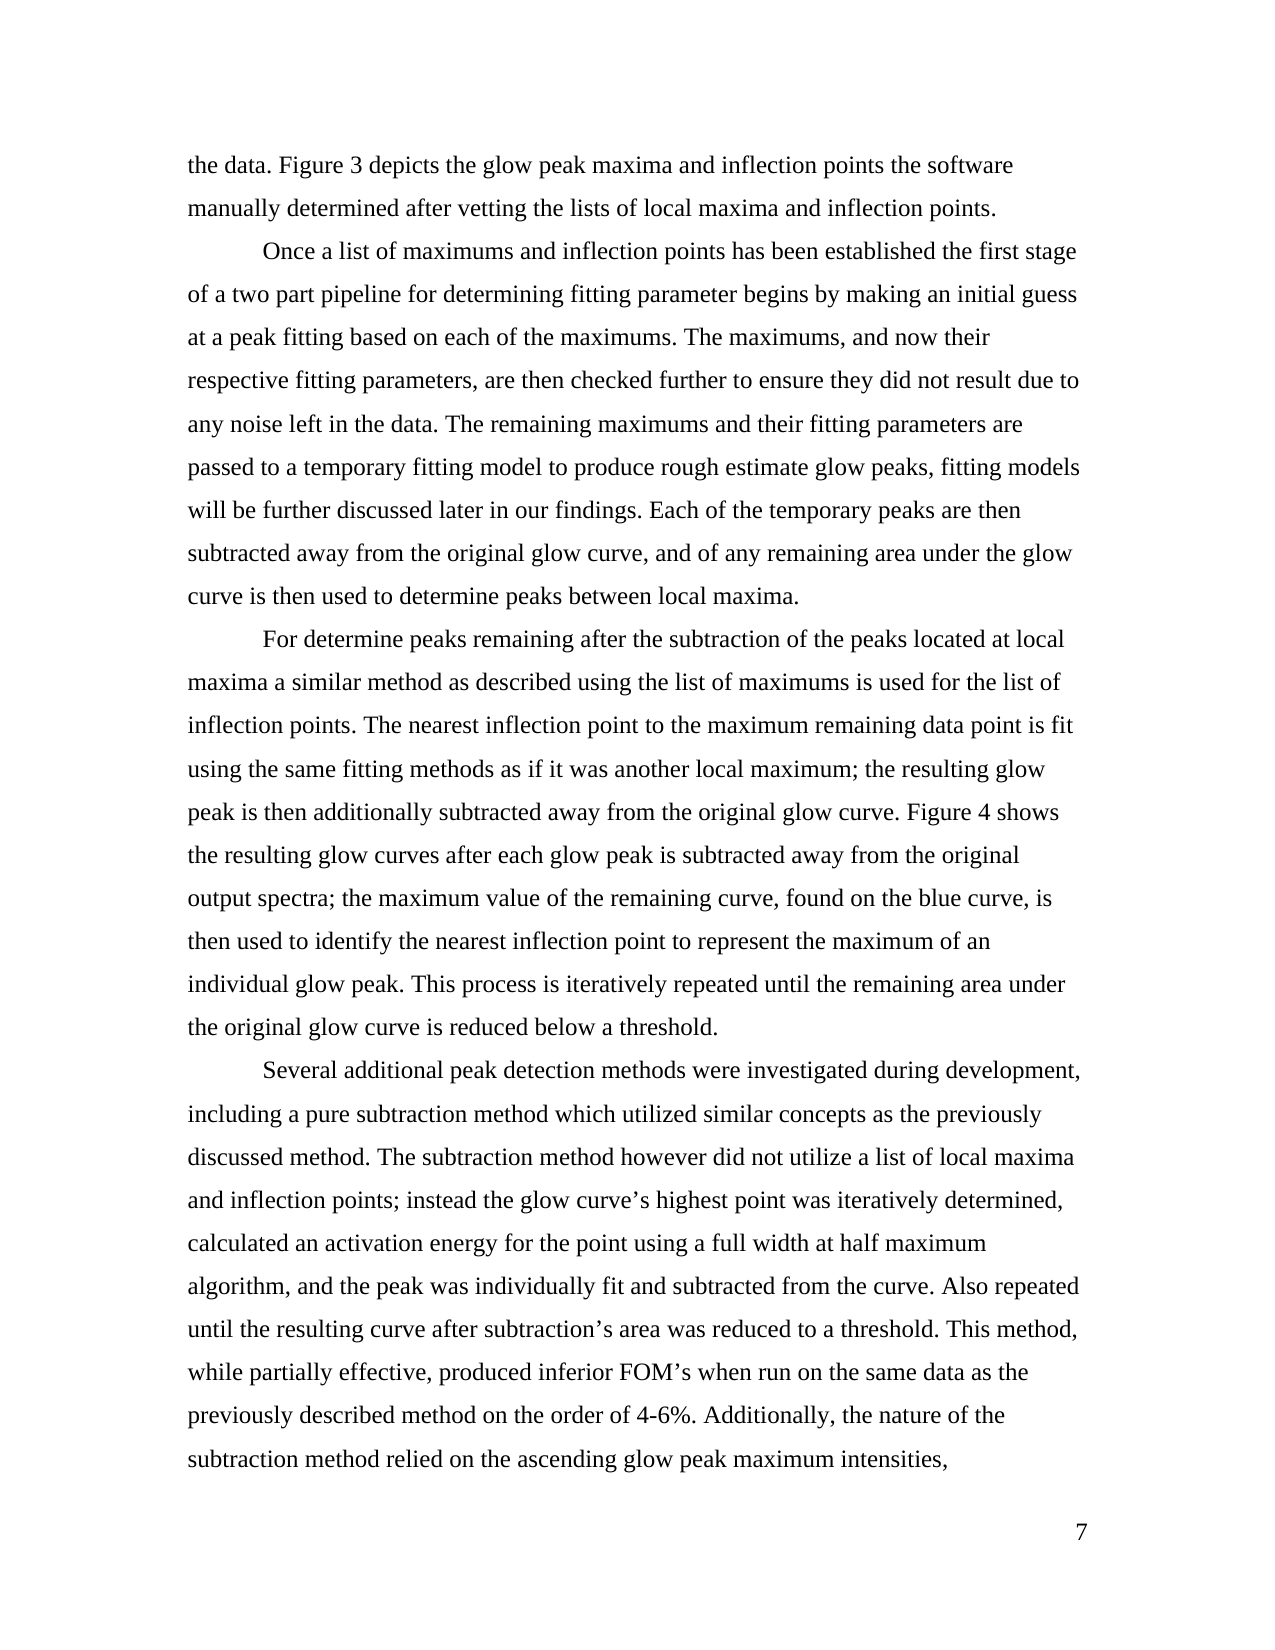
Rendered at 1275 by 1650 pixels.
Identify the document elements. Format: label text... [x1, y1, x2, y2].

text Once a list of maximums and inflection points has been established the first stage of a two part pipeline for determining fitting parameter begins by making an initial guess at a peak fitting based on each of the maximums. The maximums, and now their respective fitting parameters, are then checked further to ensure they did not result due to any noise left in the data. The remaining maximums and their fitting parameters are passed to a temporary fitting model to produce rough estimate glow peaks, fitting models will be further discussed later in our findings. Each of the temporary peaks are then subtracted away from the original glow curve, and of any remaining area under the glow curve is then used to determine peaks between local maxima. [187, 236, 1087, 610]
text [187, 150, 1087, 222]
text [187, 1056, 1087, 1472]
text For determine peaks remaining after the subtraction of the peaks located at local maxima a similar method as described using the list of maximums is used for the list of inflection points. The nearest inflection point to the maximum remaining data point is fit using the same fitting methods as if it was another local maximum; the resulting glow peak is then additionally subtracted away from the original glow curve. Figure 4 shows the resulting glow curves after each glow peak is subtracted away from the original output spectra; the maximum value of the remaining curve, found on the blue curve, is then used to identify the nearest inflection point to represent the maximum of an individual glow peak. This process is iteratively repeated until the remaining area under the original glow curve is reduced below a threshold. [187, 624, 1087, 1041]
